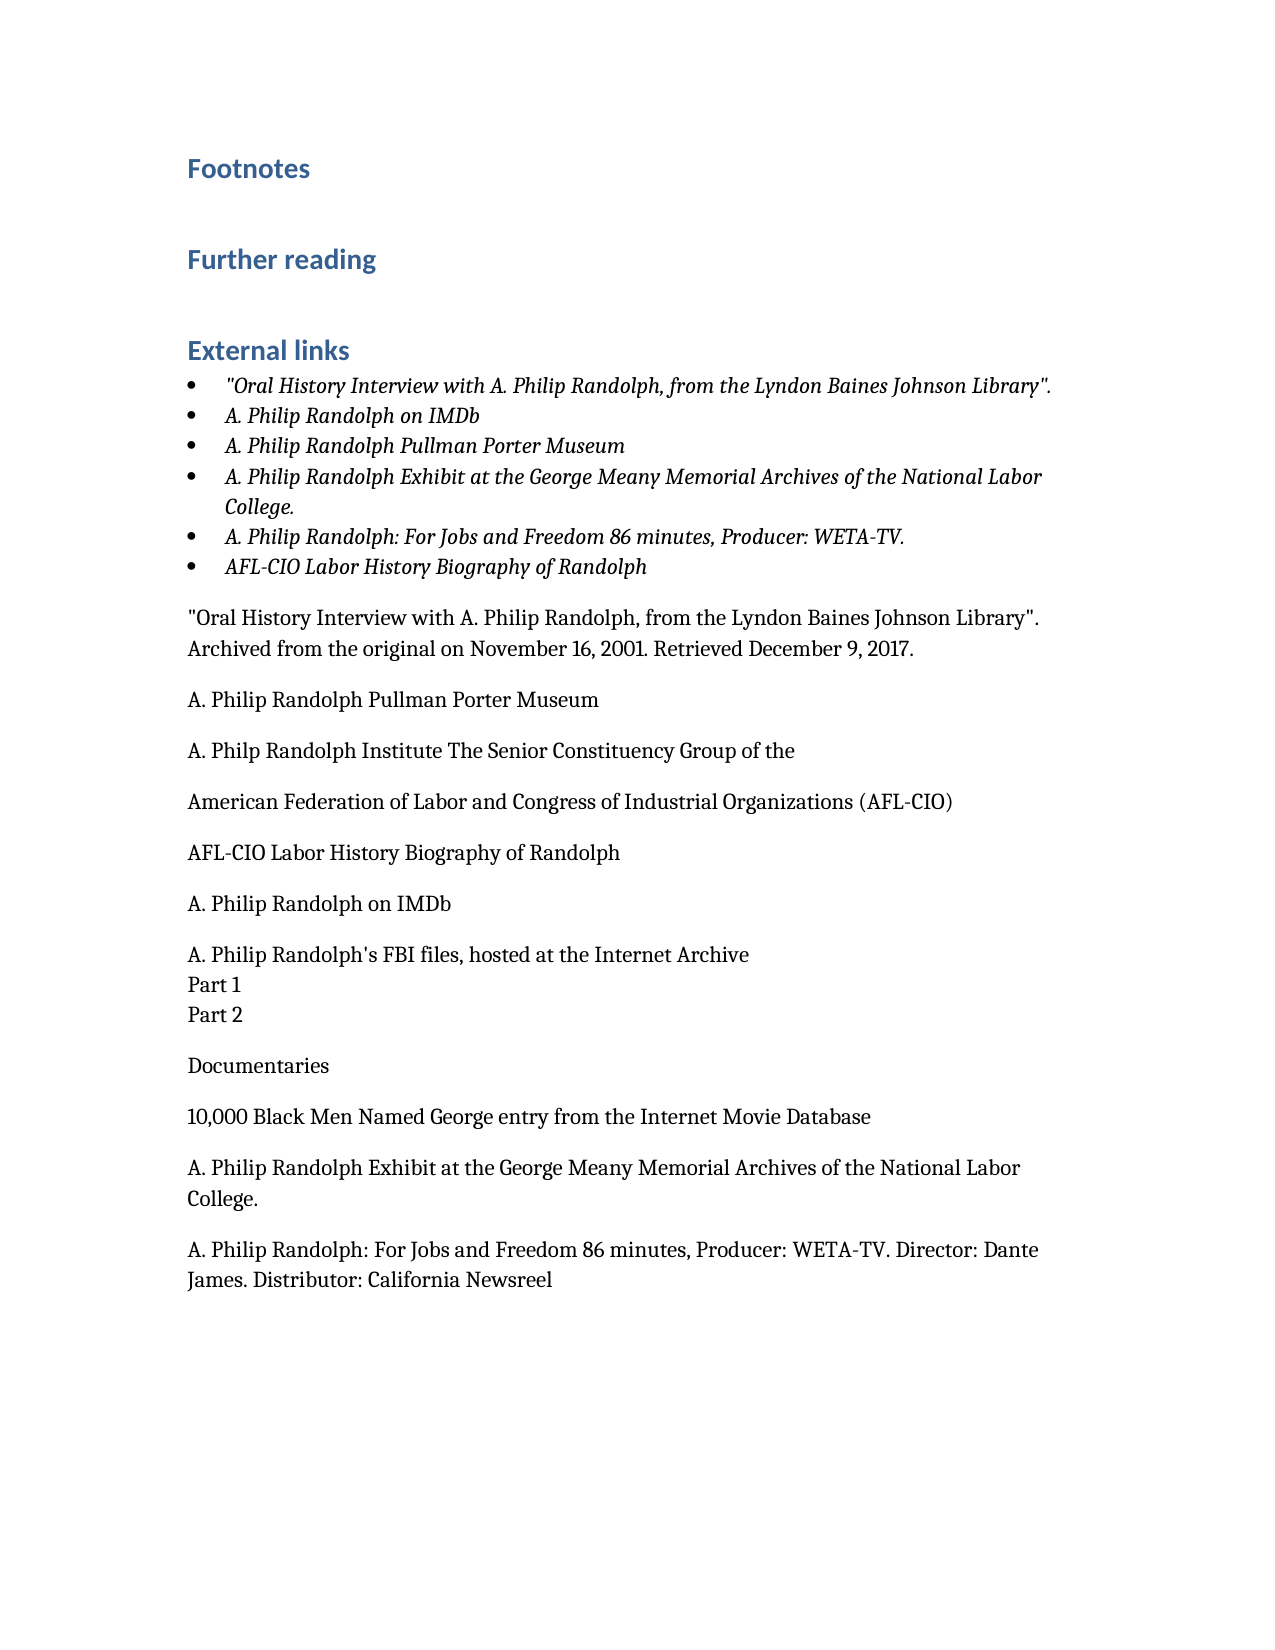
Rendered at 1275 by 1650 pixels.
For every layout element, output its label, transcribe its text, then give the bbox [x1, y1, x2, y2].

list A. Philip Randolph Pullman Porter Museum [187, 433, 1087, 459]
text A. Philip Randolph Pullman Porter Museum [187, 686, 1087, 713]
text A. Philip Randolph Exhibit at the George Meany Memorial Archives of the National Labor College. [187, 1155, 1087, 1212]
text A. Philip Randolph's FBI files, hosted at the Internet Archive Part 1 Part 2 [187, 942, 1087, 1028]
list A. Philip Randolph: For Jobs and Freedom 86 minutes, Producer: WETA-TV. [187, 524, 1087, 550]
text 10,000 Black Men Named George entry from the Internet Movie Database [187, 1104, 1087, 1130]
subtitle Further reading [187, 241, 1087, 277]
text A. Philip Randolph: For Jobs and Freedom 86 minutes, Producer: WETA-TV. Director: Dante James. Distributor: California Newsreel [187, 1236, 1087, 1293]
list A. Philip Randolph on IMDb [187, 403, 1087, 429]
text A. Philip Randolph on IMDb [187, 891, 1087, 917]
list A. Philip Randolph Exhibit at the George Meany Memorial Archives of the National Labor College. [187, 463, 1087, 520]
text AFL-CIO Labor History Biography of Randolph [187, 839, 1087, 866]
text "Oral History Interview with A. Philip Randolph, from the Lyndon Baines Johnson Library". Archived from the original on November 16, 2001. Retrieved December 9, 2017. [187, 605, 1087, 662]
text Documentaries [187, 1053, 1087, 1079]
subtitle External links [187, 332, 1087, 367]
list "Oral History Interview with A. Philip Randolph, from the Lyndon Baines Johnson Library". [187, 373, 1087, 399]
text A. Philp Randolph Institute The Senior Constituency Group of the [187, 737, 1087, 764]
text American Federation of Labor and Congress of Industrial Organizations (AFL-CIO) [187, 788, 1087, 815]
subtitle Footnotes [187, 150, 1087, 186]
list AFL-CIO Labor History Biography of Randolph [187, 554, 1087, 580]
